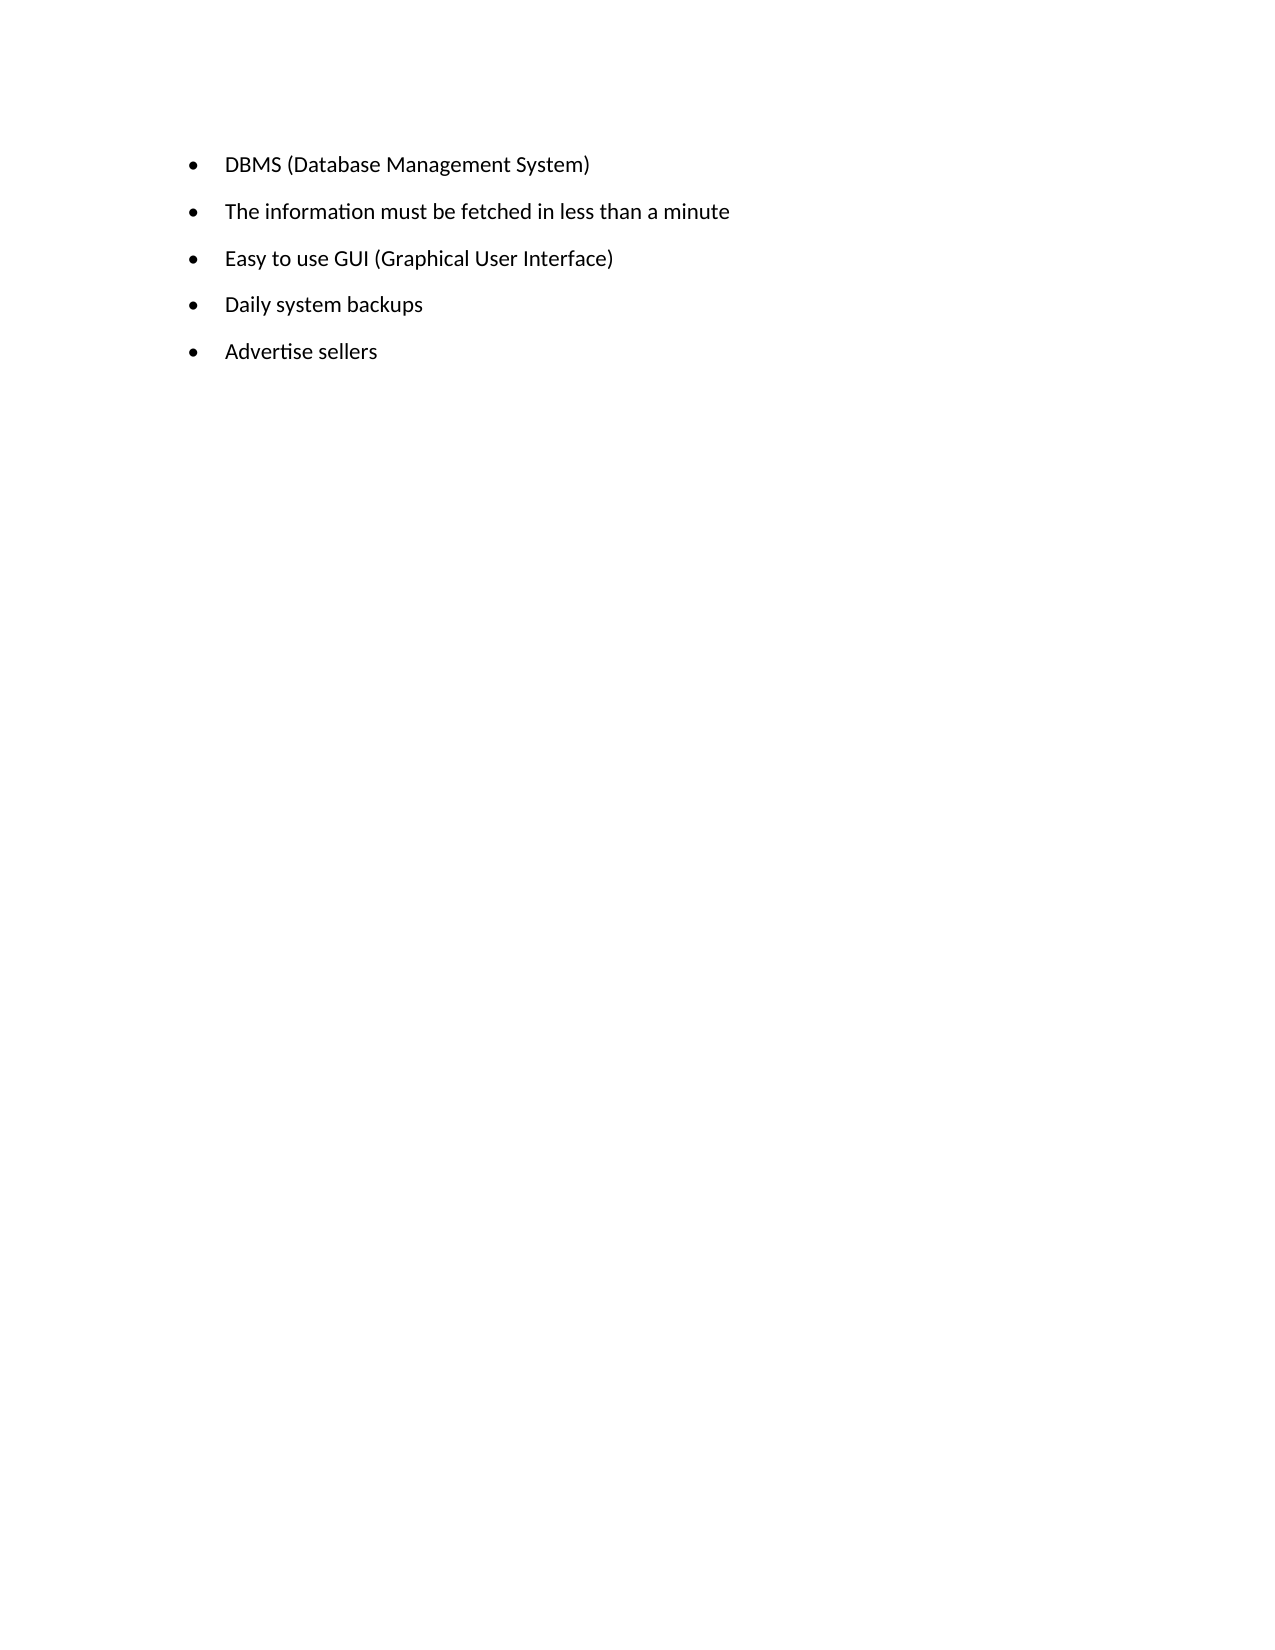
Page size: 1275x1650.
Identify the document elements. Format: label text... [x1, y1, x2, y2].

list Advertise sellers [187, 337, 1125, 366]
list The information must be fetched in less than a minute [187, 197, 1125, 225]
list DBMS (Database Management System) [187, 150, 1125, 178]
list Easy to use GUI (Graphical User Interface) [187, 244, 1125, 272]
list Daily system backups [187, 291, 1125, 319]
